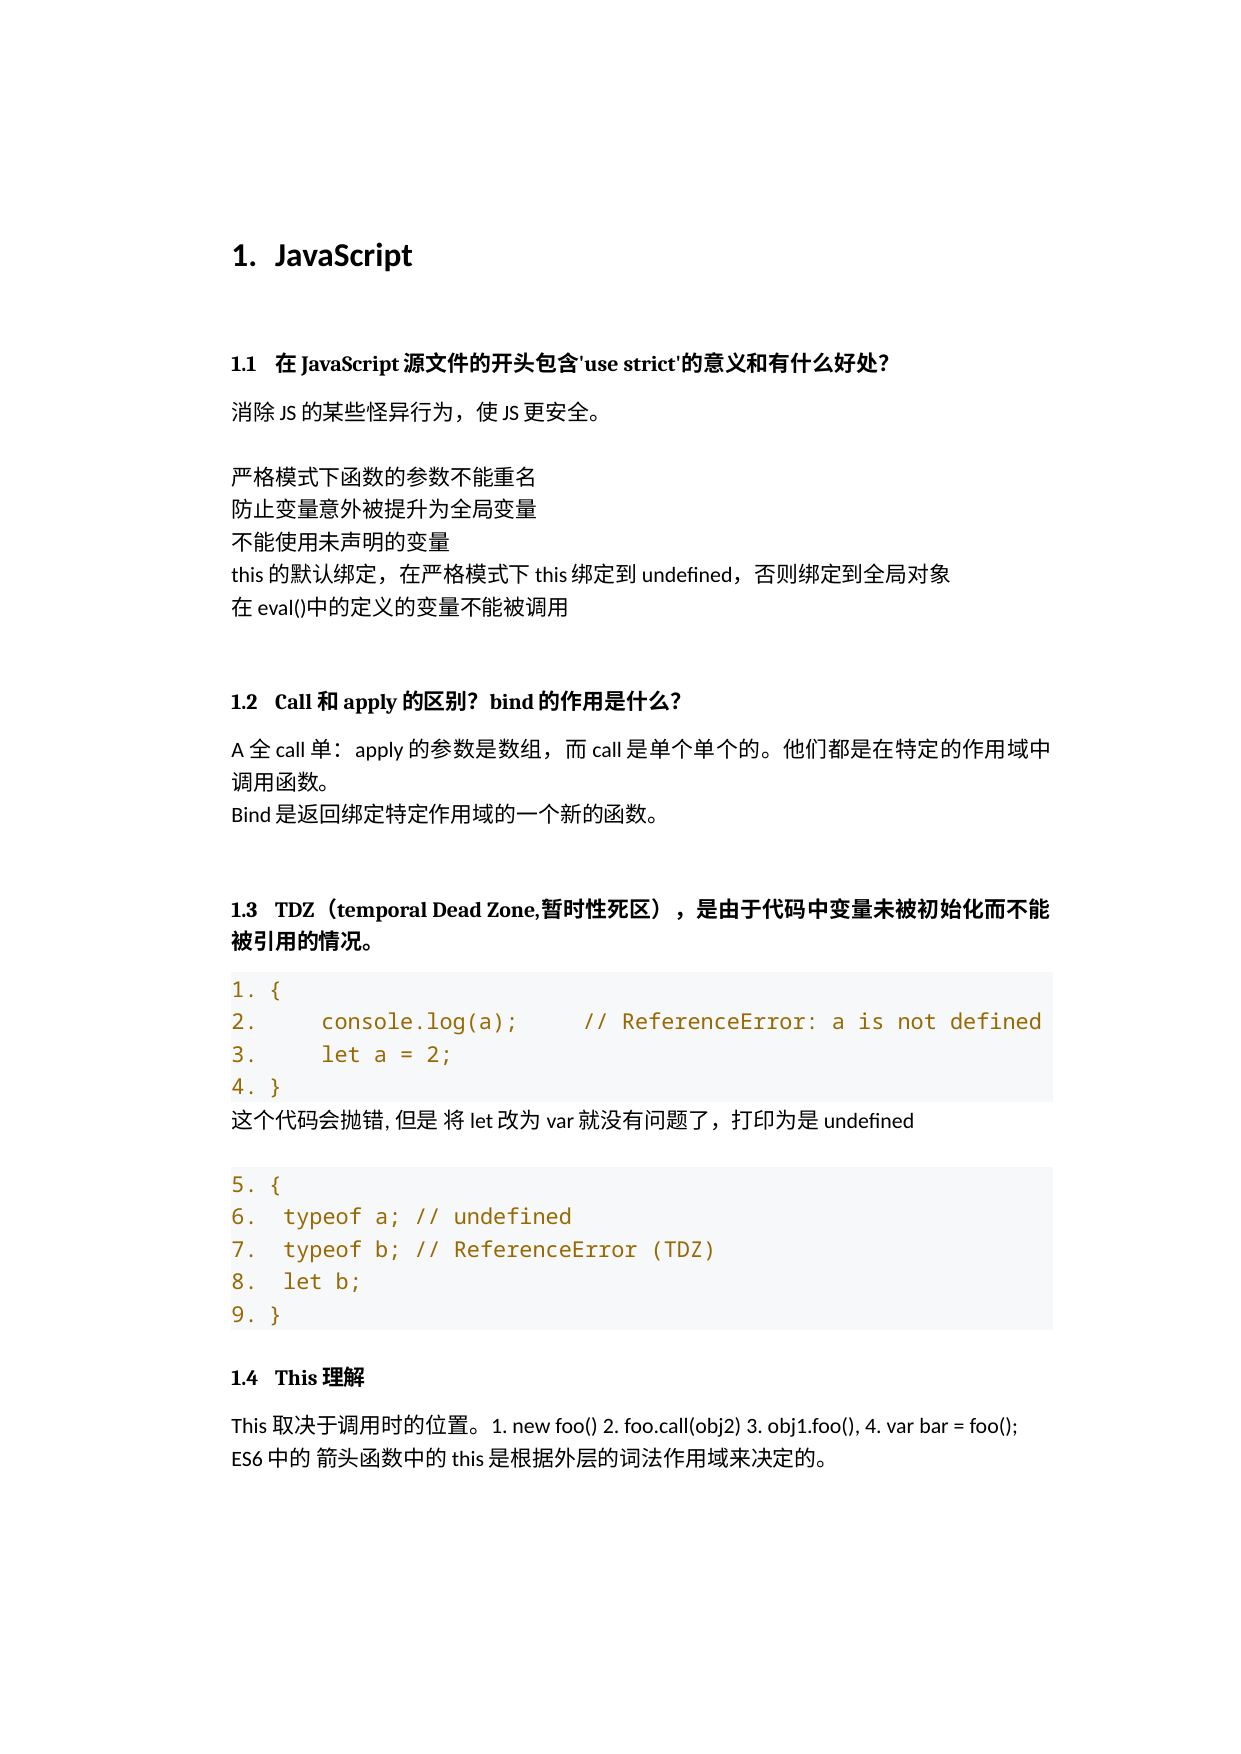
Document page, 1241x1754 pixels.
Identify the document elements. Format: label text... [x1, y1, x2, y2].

list typeof a; // undefined [231, 1200, 1053, 1232]
list console.log(a); // ReferenceError: a is not defined [231, 1005, 1053, 1037]
text Bind是返回绑定特定作用域的一个新的函数。 [231, 797, 1053, 829]
list } [231, 1297, 1053, 1330]
subtitle TDZ（temporal Dead Zone,暂时性死区），是由于代码中变量未被初始化而不能被引用的情况。 [231, 891, 1053, 956]
subtitle Call 和apply的区别？bind的作用是什么？ [231, 683, 1053, 716]
list { [231, 972, 1053, 1005]
subtitle 在JavaScript源文件的开头包含'use strict'的意义和有什么好处？ [231, 345, 1053, 378]
subtitle This理解 [231, 1359, 1053, 1392]
list } [231, 1070, 1053, 1102]
text this的默认绑定，在严格模式下this绑定到undefined，否则绑定到全局对象 [231, 557, 1053, 589]
text 消除JS的某些怪异行为，使JS更安全。 [231, 394, 1053, 427]
list let a = 2; [231, 1037, 1053, 1070]
text 在eval()中的定义的变量不能被调用 [231, 589, 1053, 622]
list typeof b; // ReferenceError (TDZ) [231, 1232, 1053, 1265]
text A全call单：apply的参数是数组，而call是单个单个的。他们都是在特定的作用域中调用函数。 [231, 732, 1053, 797]
text 防止变量意外被提升为全局变量 [231, 492, 1053, 524]
text This 取决于调用时的位置。1. new foo() 2. foo.call(obj2) 3. obj1.foo(), 4. var bar = foo(); [231, 1408, 1053, 1440]
list { [231, 1167, 1053, 1200]
text 严格模式下函数的参数不能重名 [231, 459, 1053, 492]
subtitle JavaScript [231, 222, 1053, 287]
text ES6中的 箭头函数中的this是根据外层的词法作用域来决定的。 [231, 1440, 1053, 1473]
text 不能使用未声明的变量 [231, 524, 1053, 557]
list let b; [231, 1265, 1053, 1297]
text 这个代码会抛错, 但是 将let 改为 var就没有问题了，打印为是undefined [231, 1102, 1053, 1135]
